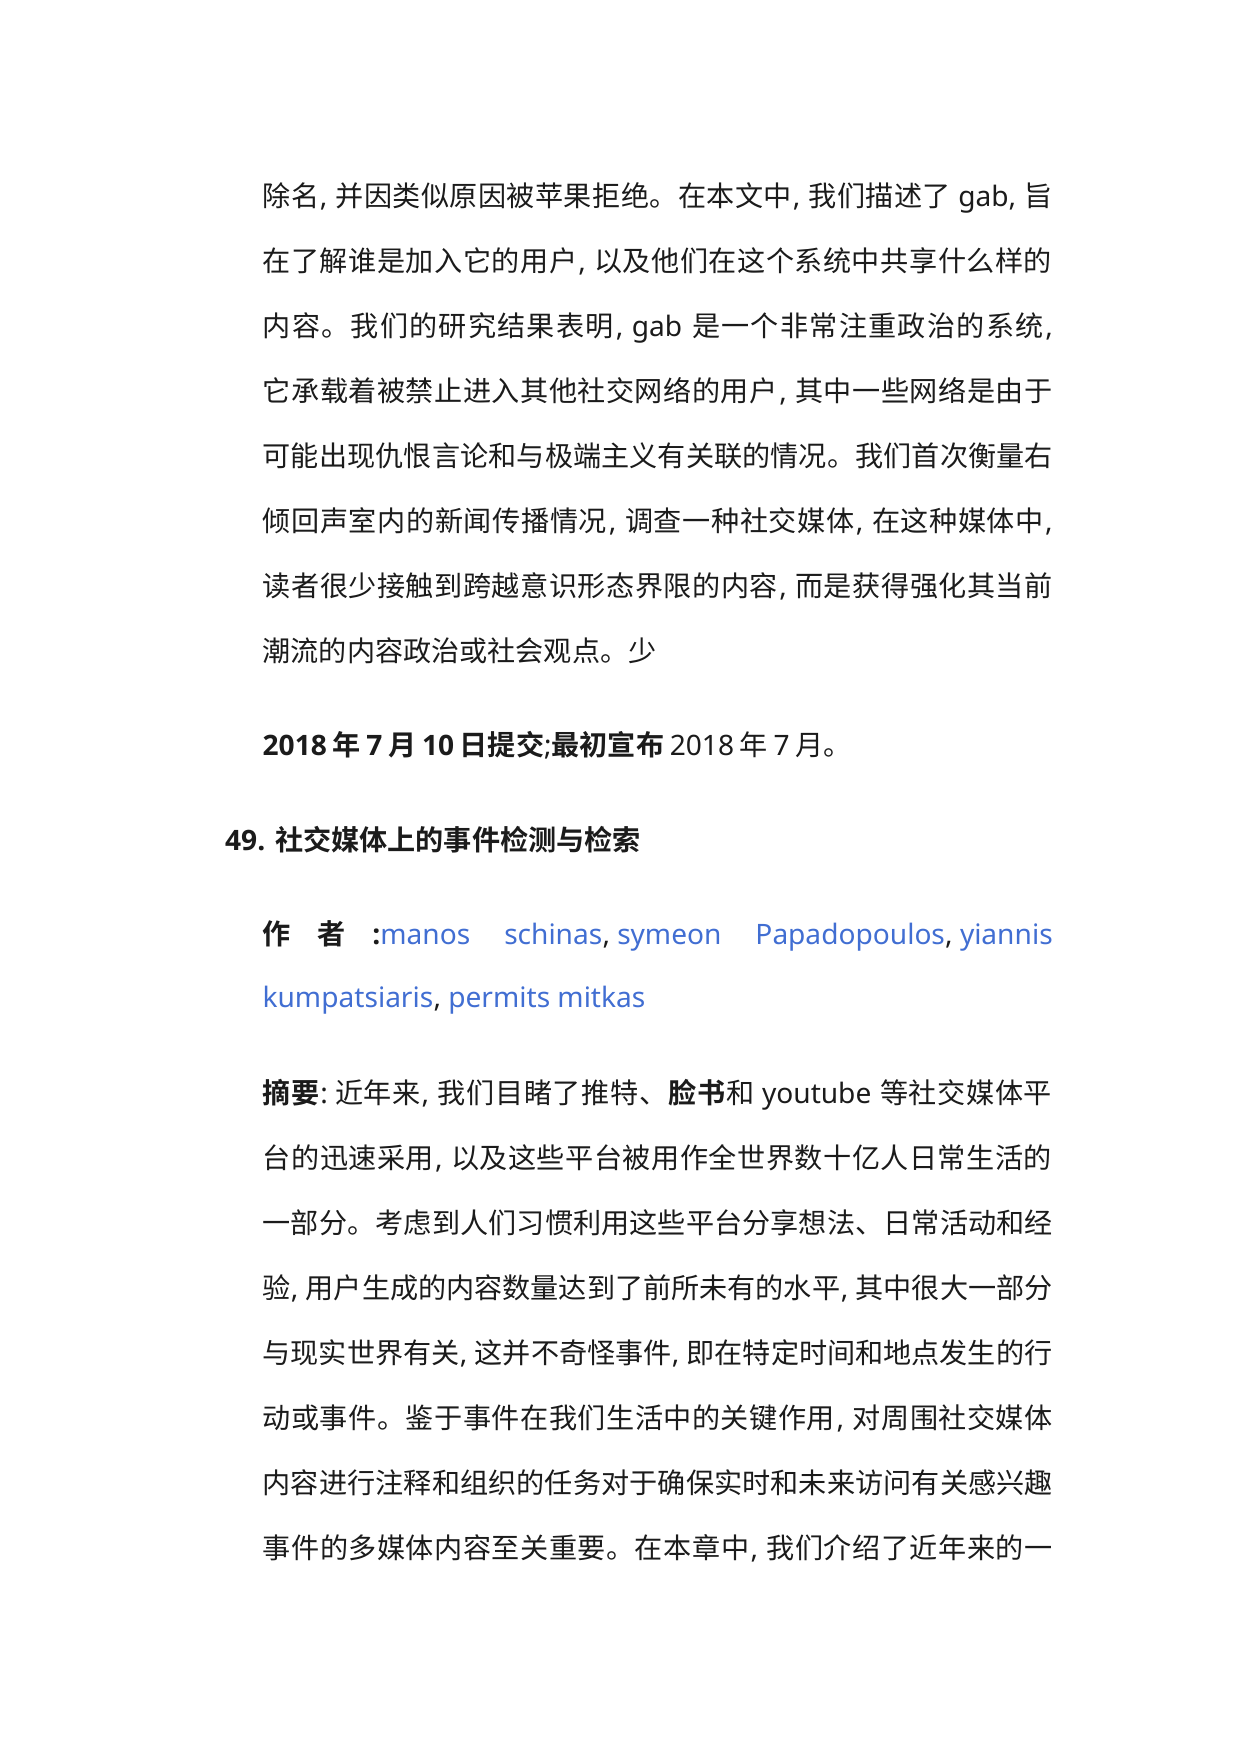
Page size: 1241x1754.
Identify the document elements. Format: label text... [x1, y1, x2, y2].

list 社交媒体上的事件检测与检索 [225, 805, 1053, 870]
text 2018年7月10日提交;最初宣布2018年7月。 [262, 711, 1053, 776]
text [262, 1059, 1053, 1579]
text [262, 162, 1053, 682]
text 作者:manos schinas, symeon Papadopoulos, yiannis kumpatsiaris, permits mitkas [262, 899, 1053, 1029]
